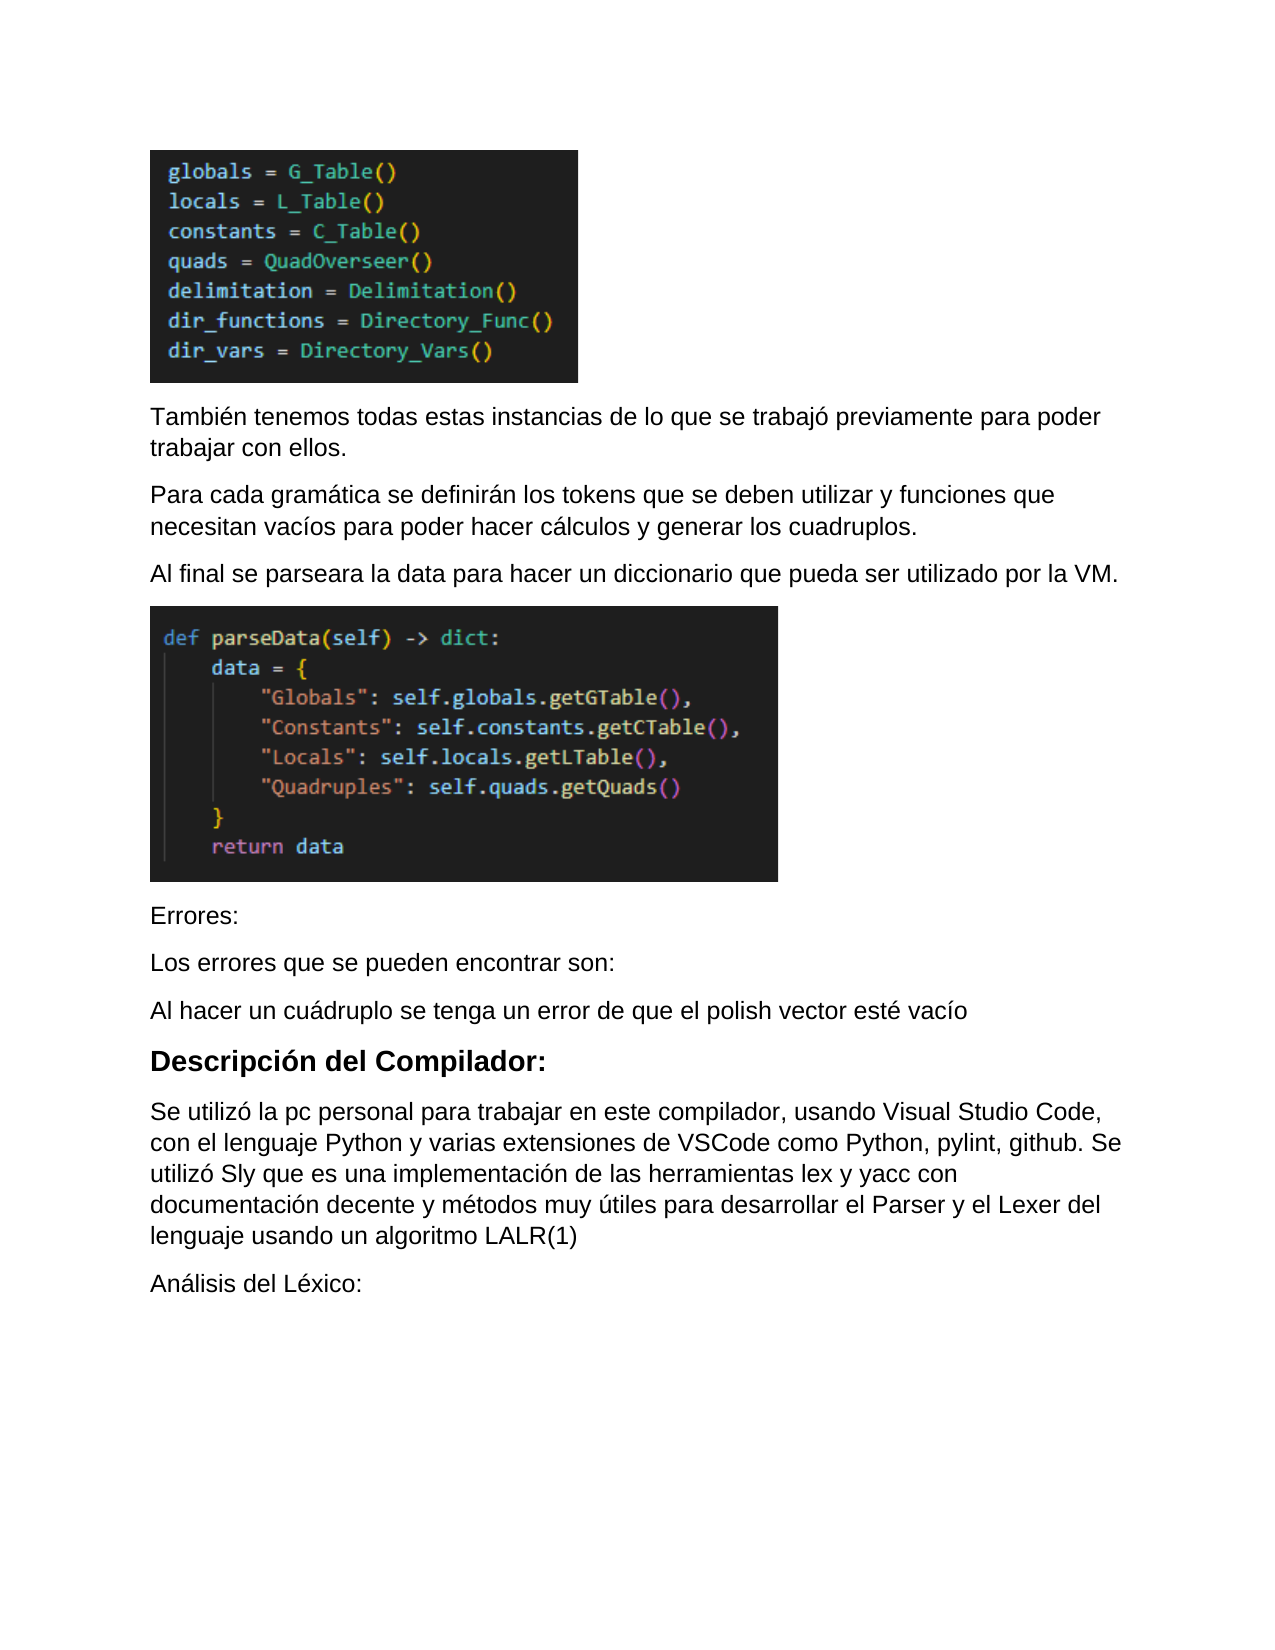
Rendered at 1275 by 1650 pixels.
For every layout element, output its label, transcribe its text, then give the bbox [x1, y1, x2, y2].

text Errores: [150, 901, 1125, 929]
picture [150, 606, 779, 882]
text También tenemos todas estas instancias de lo que se trabajó previamente para poder trabajar con ellos. [150, 402, 1125, 461]
text Los errores que se pueden encontrar son: [150, 948, 1125, 977]
picture [150, 150, 579, 383]
text Para cada gramática se definirán los tokens que se deben utilizar y funciones que necesitan vacíos para poder hacer cálculos y generar los cuadruplos. [150, 480, 1125, 540]
text Al final se parseara la data para hacer un diccionario que pueda ser utilizado por la VM. [150, 559, 1125, 588]
text Se utilizó la pc personal para trabajar en este compilador, usando Visual Studio Code, con el lenguaje Python y varias extensiones de VSCode como Python, pylint, github. Se utilizó Sly que es una implementación de las herramientas lex y yacc con documentación decente y métodos muy útiles para desarrollar el Parser y el Lexer del lenguaje usando un algoritmo LALR(1) [150, 1097, 1125, 1249]
text Descripción del Compilador: [150, 1044, 1125, 1077]
text Análisis del Léxico: [150, 1268, 1125, 1297]
text Al hacer un cuádruplo se tenga un error de que el polish vector esté vacío [150, 996, 1125, 1025]
